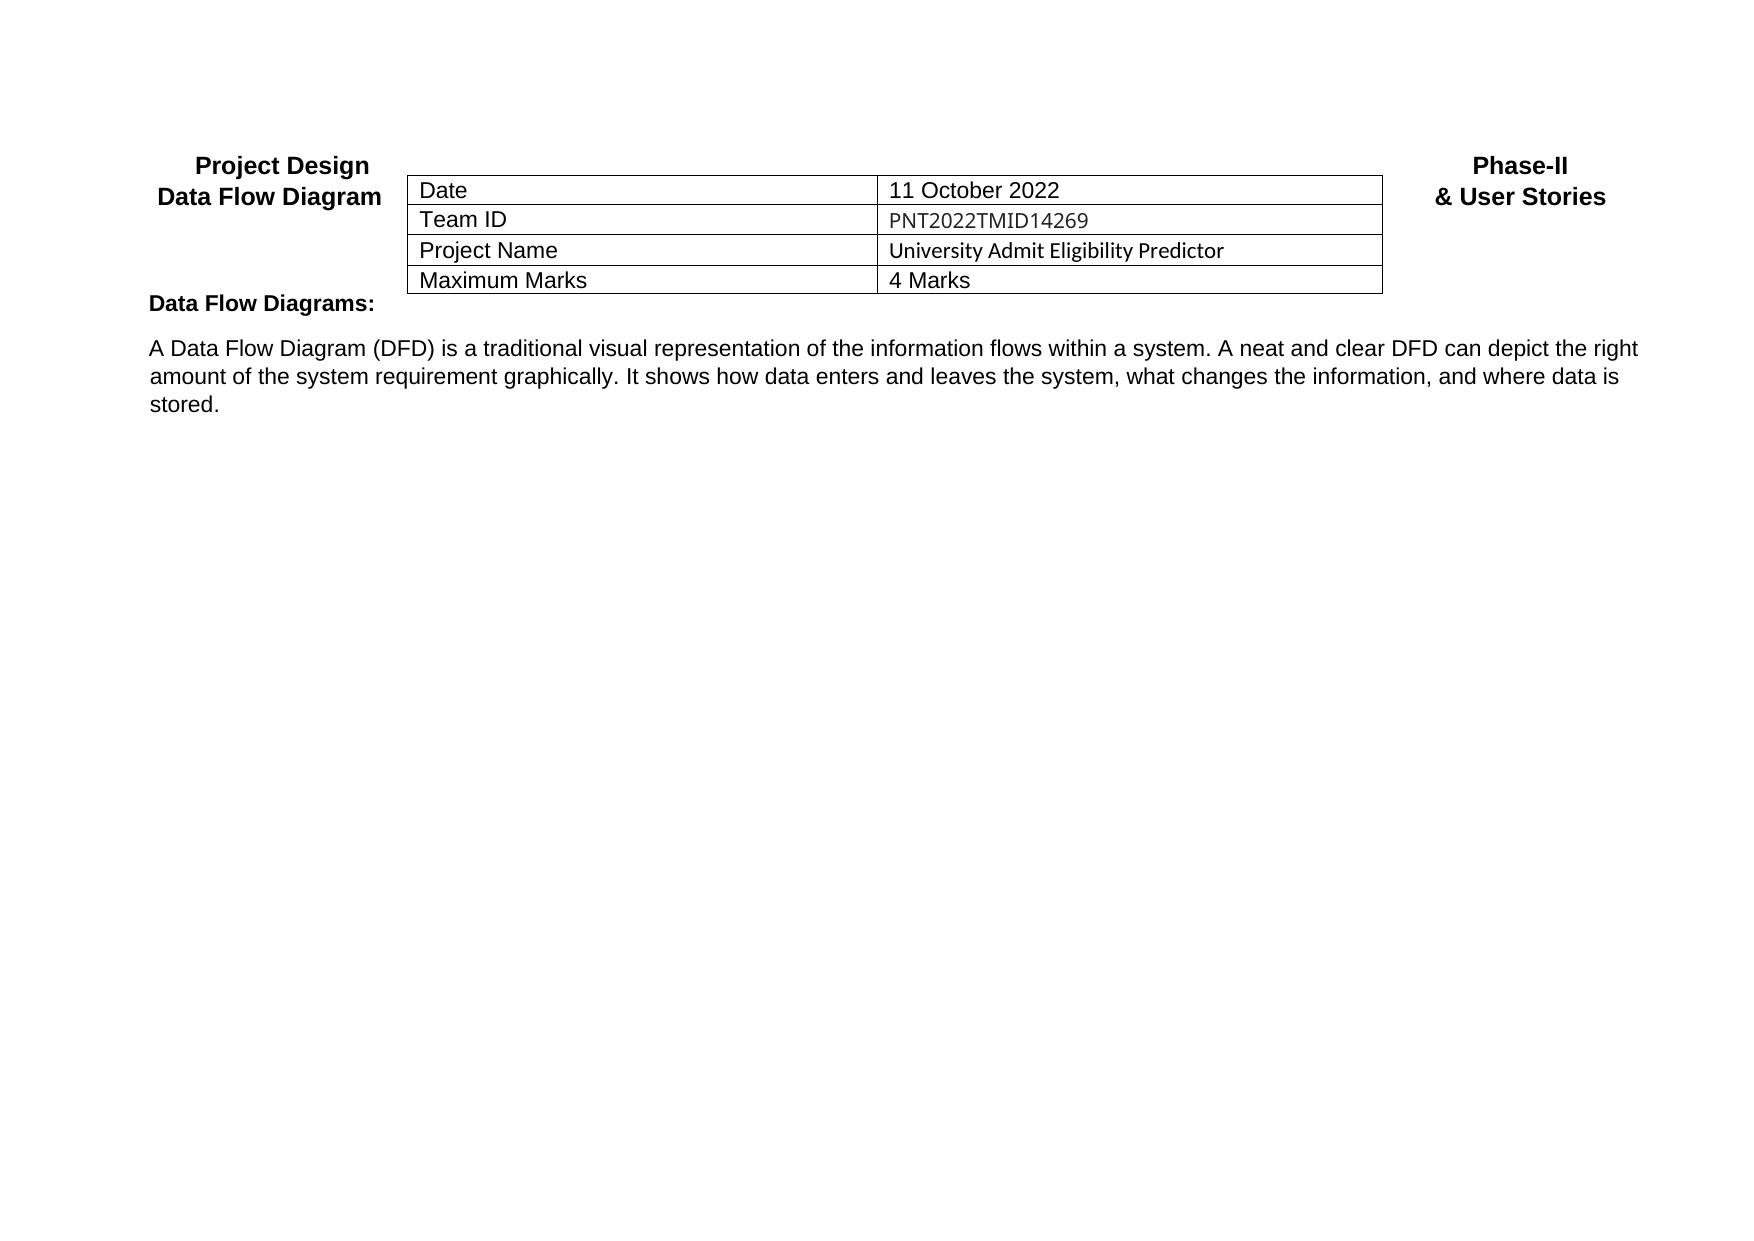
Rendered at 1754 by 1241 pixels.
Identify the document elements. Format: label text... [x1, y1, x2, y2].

text Data Flow Diagrams: [148, 290, 1640, 316]
text Data Flow Diagram & User Stories [150, 182, 407, 211]
table_header Date [408, 176, 877, 204]
text Data Flow Diagram & User Stories [1383, 182, 1640, 211]
text Project Design Phase-II [175, 151, 1640, 179]
text A Data Flow Diagram (DFD) is a traditional visual representation of the information flows within a system. A neat and clear DFD can depict the right amount of the system requirement graphically. It shows how data enters and leaves the system, what changes the information, and where data is stored. [148, 335, 1640, 418]
table_cell Project Name [408, 235, 877, 264]
table_cell University Admit Eligibility Predictor [878, 235, 1382, 264]
table_cell Maximum Marks [408, 266, 877, 293]
table_cell 4 Marks [878, 266, 1382, 293]
table_cell PNT2022TMID14269 [878, 205, 1382, 234]
table_cell Team ID [408, 205, 877, 234]
table_header 11 October 2022 [878, 176, 1382, 204]
